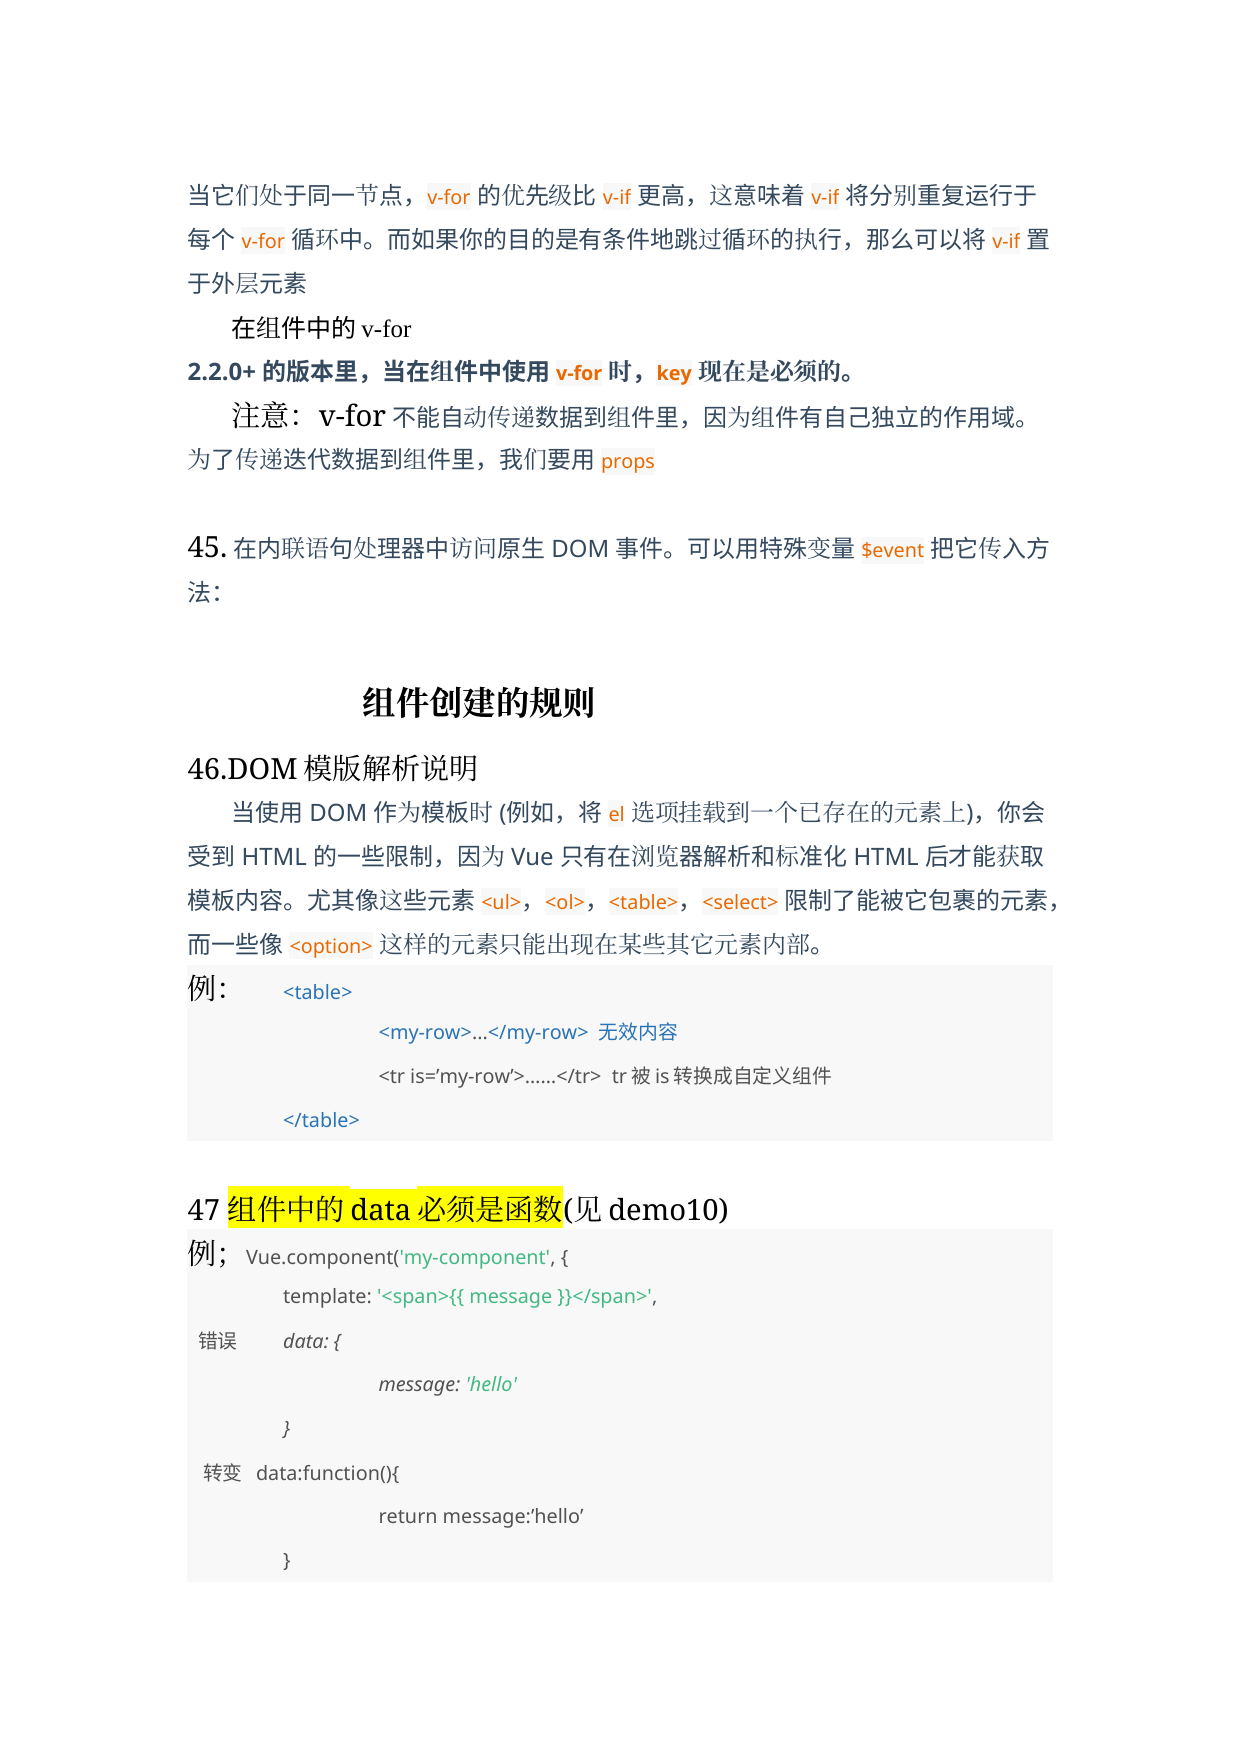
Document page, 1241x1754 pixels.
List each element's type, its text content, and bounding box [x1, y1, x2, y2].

text 2.2.0+ 的版本里，当在组件中使用 v-for 时，key 现在是必须的。 [187, 348, 1053, 392]
text 47 组件中的data必须是函数(见demo10) [187, 1185, 1053, 1229]
text <tr is=’my-row’>……</tr> tr被is转换成自定义组件 [187, 1053, 1053, 1097]
text } [187, 1406, 1053, 1450]
text } [187, 1538, 1053, 1582]
text 转变 data:function(){ [187, 1450, 1053, 1494]
text 当使用 DOM 作为模板时 (例如，将 el 选项挂载到一个已存在的元素上)，你会受到 HTML 的一些限制，因为 Vue 只有在浏览器解析和标准化 HTML 后才能获取模板内容。尤其像这些元素 <ul>，<ol>，<table>，<select> 限制了能被它包裹的元素，而一些像 <option> 这样的元素只能出现在某些其它元素内部。 [187, 789, 1053, 965]
text 注意：v-for不能自动传递数据到组件里，因为组件有自己独立的作用域。为了传递迭代数据到组件里，我们要用 props [187, 392, 1053, 480]
text message: 'hello' [187, 1362, 1053, 1406]
text 错误 data: { [187, 1318, 1053, 1362]
text 组件创建的规则 [319, 657, 1053, 745]
text 在组件中的v-for [187, 304, 1053, 348]
text 46.DOM模版解析说明 [187, 745, 1053, 789]
text <my-row>...</my-row> 无效内容 [187, 1009, 1053, 1053]
text template: '<span>{{ message }}</span>', [187, 1273, 1053, 1318]
text 45. 在内联语句处理器中访问原生 DOM 事件。可以用特殊变量 $event 把它传入方法： [187, 524, 1053, 613]
text 例；Vue.component('my-component', { [187, 1229, 1053, 1273]
text 例： <table> [187, 965, 1053, 1009]
text return message:’hello’ [187, 1494, 1053, 1538]
text 当它们处于同一节点，v-for 的优先级比 v-if 更高，这意味着 v-if 将分别重复运行于每个 v-for 循环中。而如果你的目的是有条件地跳过循环的执行，那么可以将 v-if 置于外层元素 [187, 172, 1053, 304]
text </table> [187, 1097, 1053, 1141]
